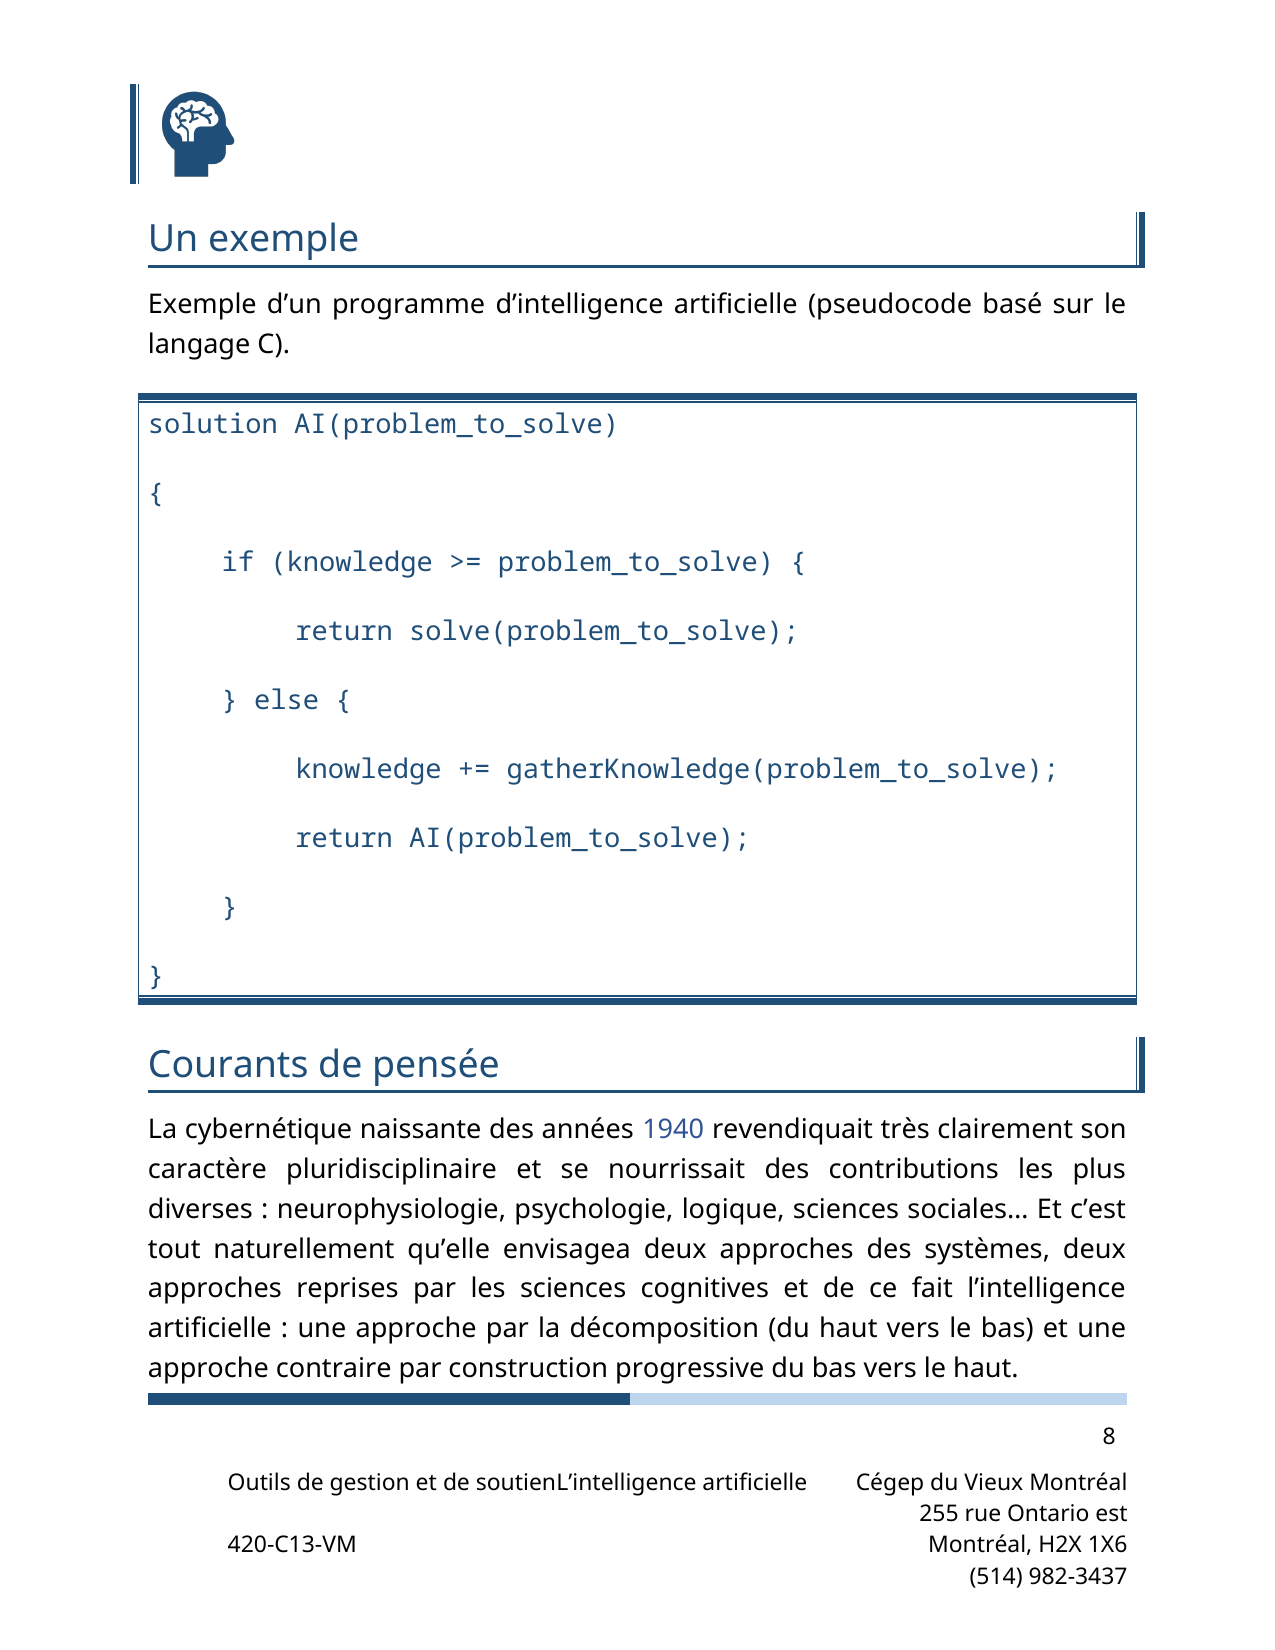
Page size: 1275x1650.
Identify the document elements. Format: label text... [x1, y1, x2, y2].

text knowledge += gatherKnowledge(problem_to_solve); [139, 738, 1136, 786]
text La cybernétique naissante des années 1940 revendiquait très clairement son caractère pluridisciplinaire et se nourrissait des contributions les plus diverses : neurophysiologie, psychologie, logique, sciences sociales… Et c’est tout naturellement qu’elle envisagea deux approches des systèmes, deux approches reprises par les sciences cognitives et de ce fait l’intelligence artificielle : une approche par la décomposition (du haut vers le bas) et une approche contraire par construction progressive du bas vers le haut. [148, 1110, 1127, 1385]
text } else { [139, 669, 1136, 717]
text solution AI(problem_to_solve) [139, 403, 1136, 442]
subtitle Un exemple [148, 212, 1136, 265]
text { [139, 462, 1136, 511]
text return solve(problem_to_solve); [139, 600, 1136, 648]
text if (knowledge >= problem_to_solve) { [139, 531, 1136, 579]
text return AI(problem_to_solve); [139, 807, 1136, 855]
text Exemple d’un programme d’intelligence artificielle (pseudocode basé sur le langage C). [148, 284, 1127, 361]
text } [139, 945, 1136, 995]
picture [147, 84, 249, 185]
text } [139, 876, 1136, 924]
subtitle Courants de pensée [148, 1037, 1136, 1090]
